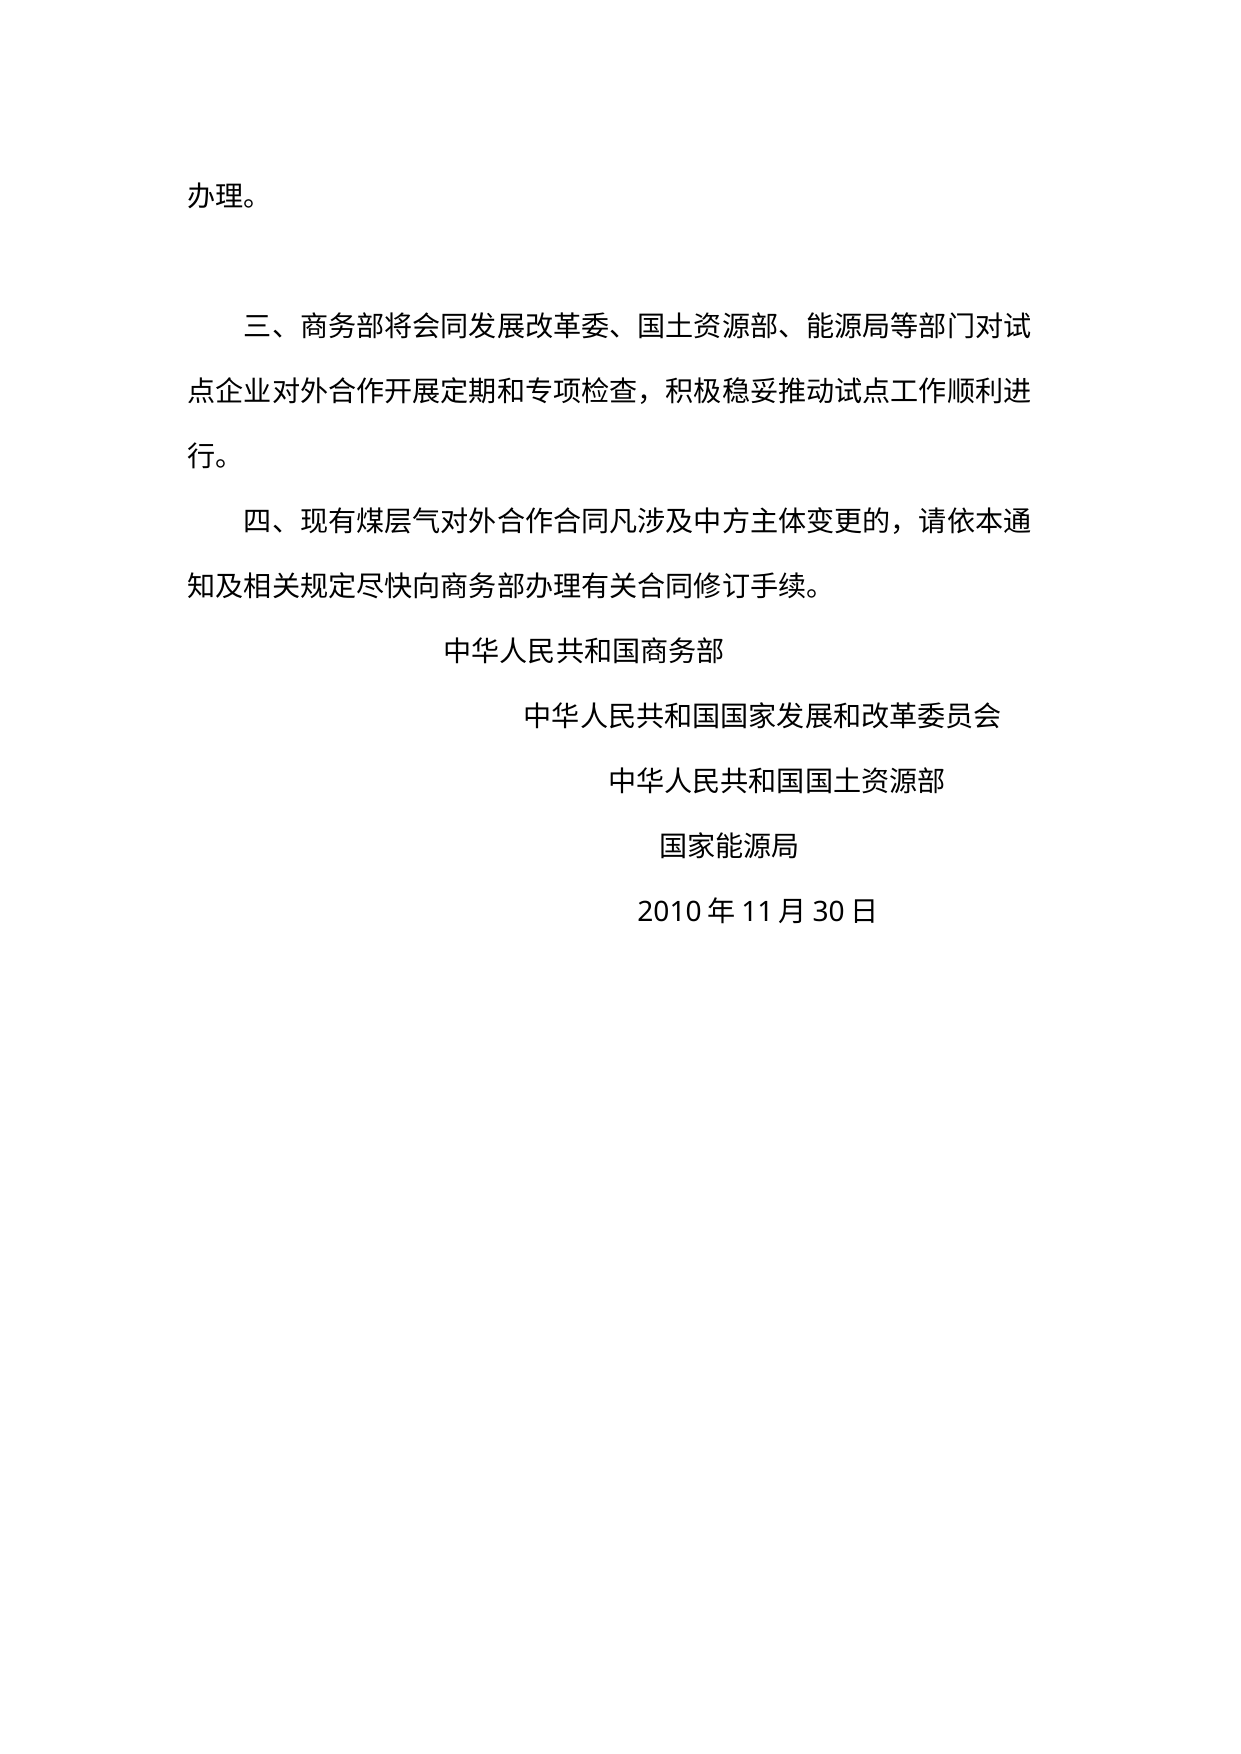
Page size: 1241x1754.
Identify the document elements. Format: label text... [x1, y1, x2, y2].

text 中华人民共和国国家发展和改革委员会 中华人民共和国国土资源部 国家能源局 2010年11月30日 [523, 682, 1053, 942]
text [187, 162, 1053, 682]
